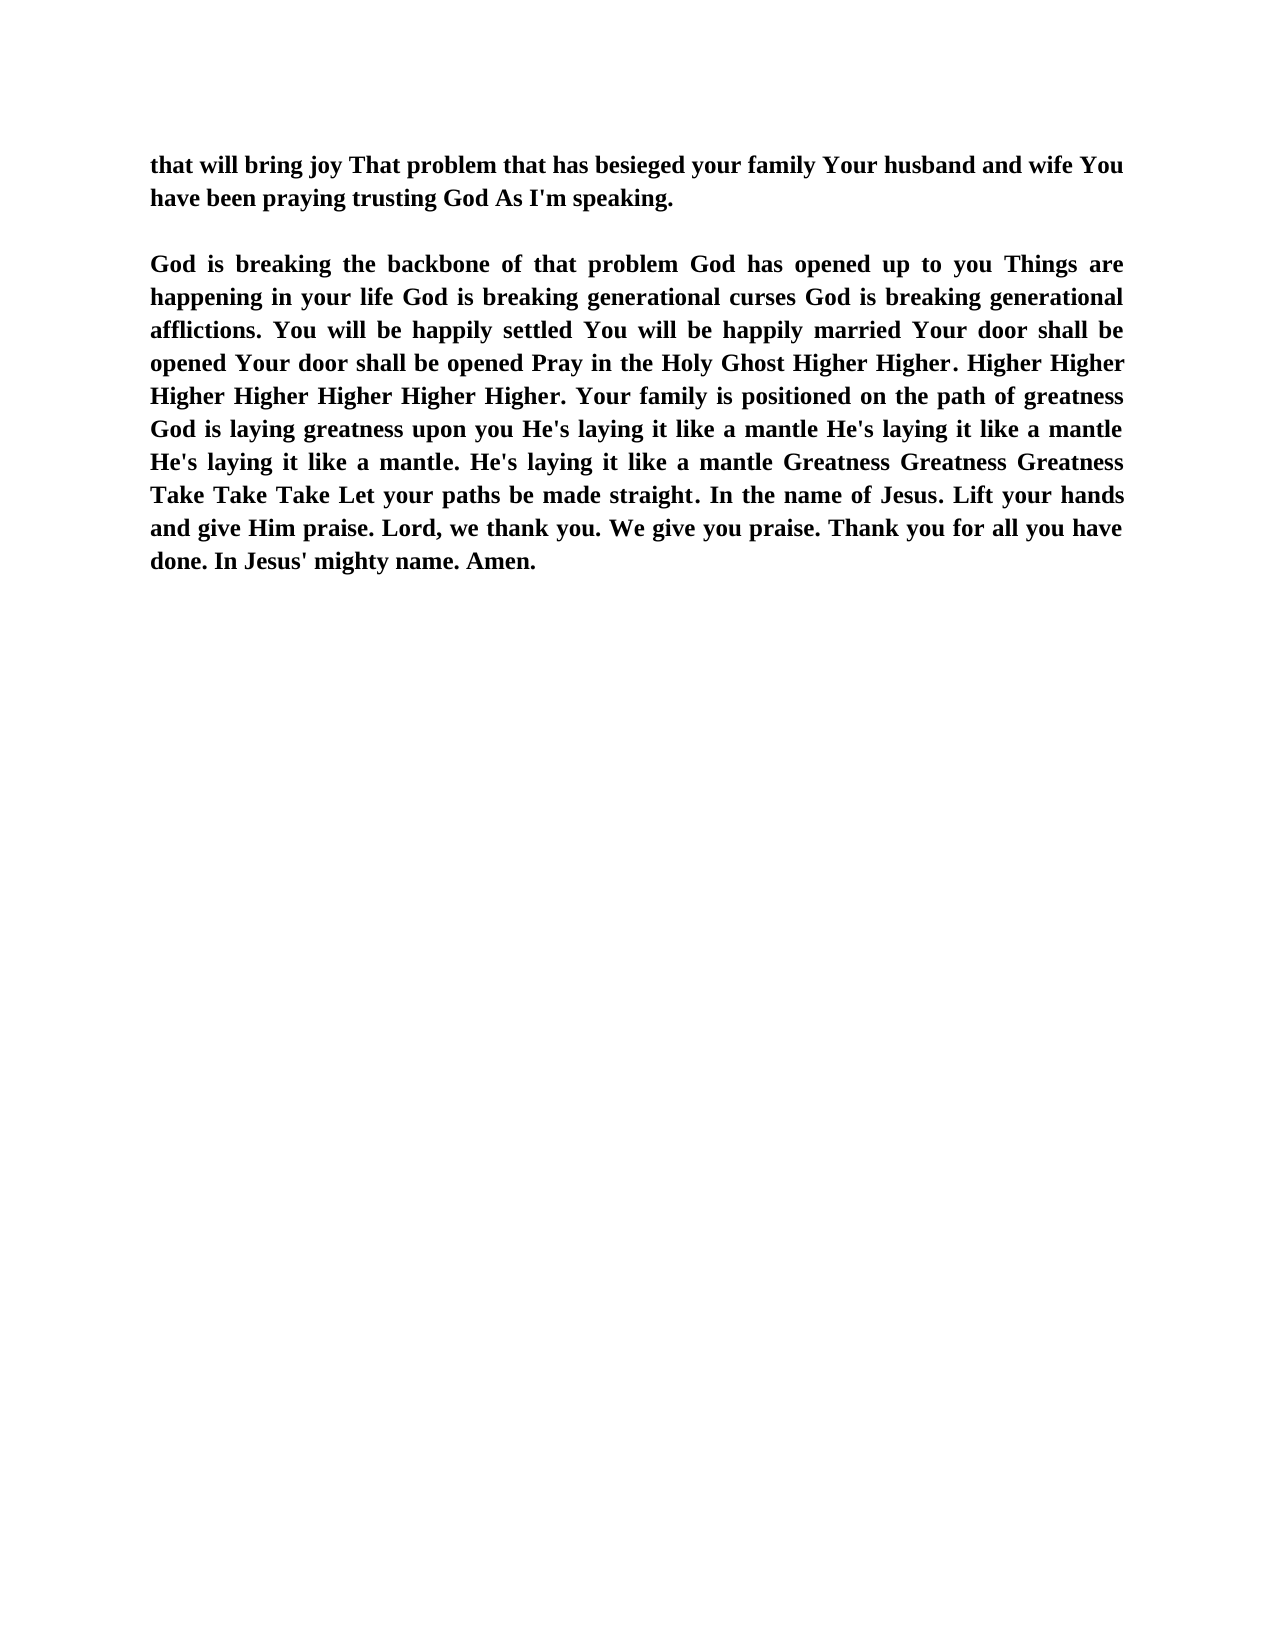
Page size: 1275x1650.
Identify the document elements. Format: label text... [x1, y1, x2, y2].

text God is breaking the backbone of that problem God has opened up to you Things are happening in your life God is breaking generational curses God is breaking generational afflictions. You will be happily settled You will be happily married Your door shall be opened Your door shall be opened Pray in the Holy Ghost Higher Higher. Higher Higher Higher Higher Higher Higher Higher. Your family is positioned on the path of greatness God is laying greatness upon you He's laying it like a mantle He's laying it like a mantle He's laying it like a mantle. He's laying it like a mantle Greatness Greatness Greatness Take Take Take Let your paths be made straight. In the name of Jesus. Lift your hands and give Him praise. Lord, we thank you. We give you praise. Thank you for all you have done. In Jesus' mighty name. Amen. [150, 249, 1125, 575]
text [150, 150, 1125, 212]
